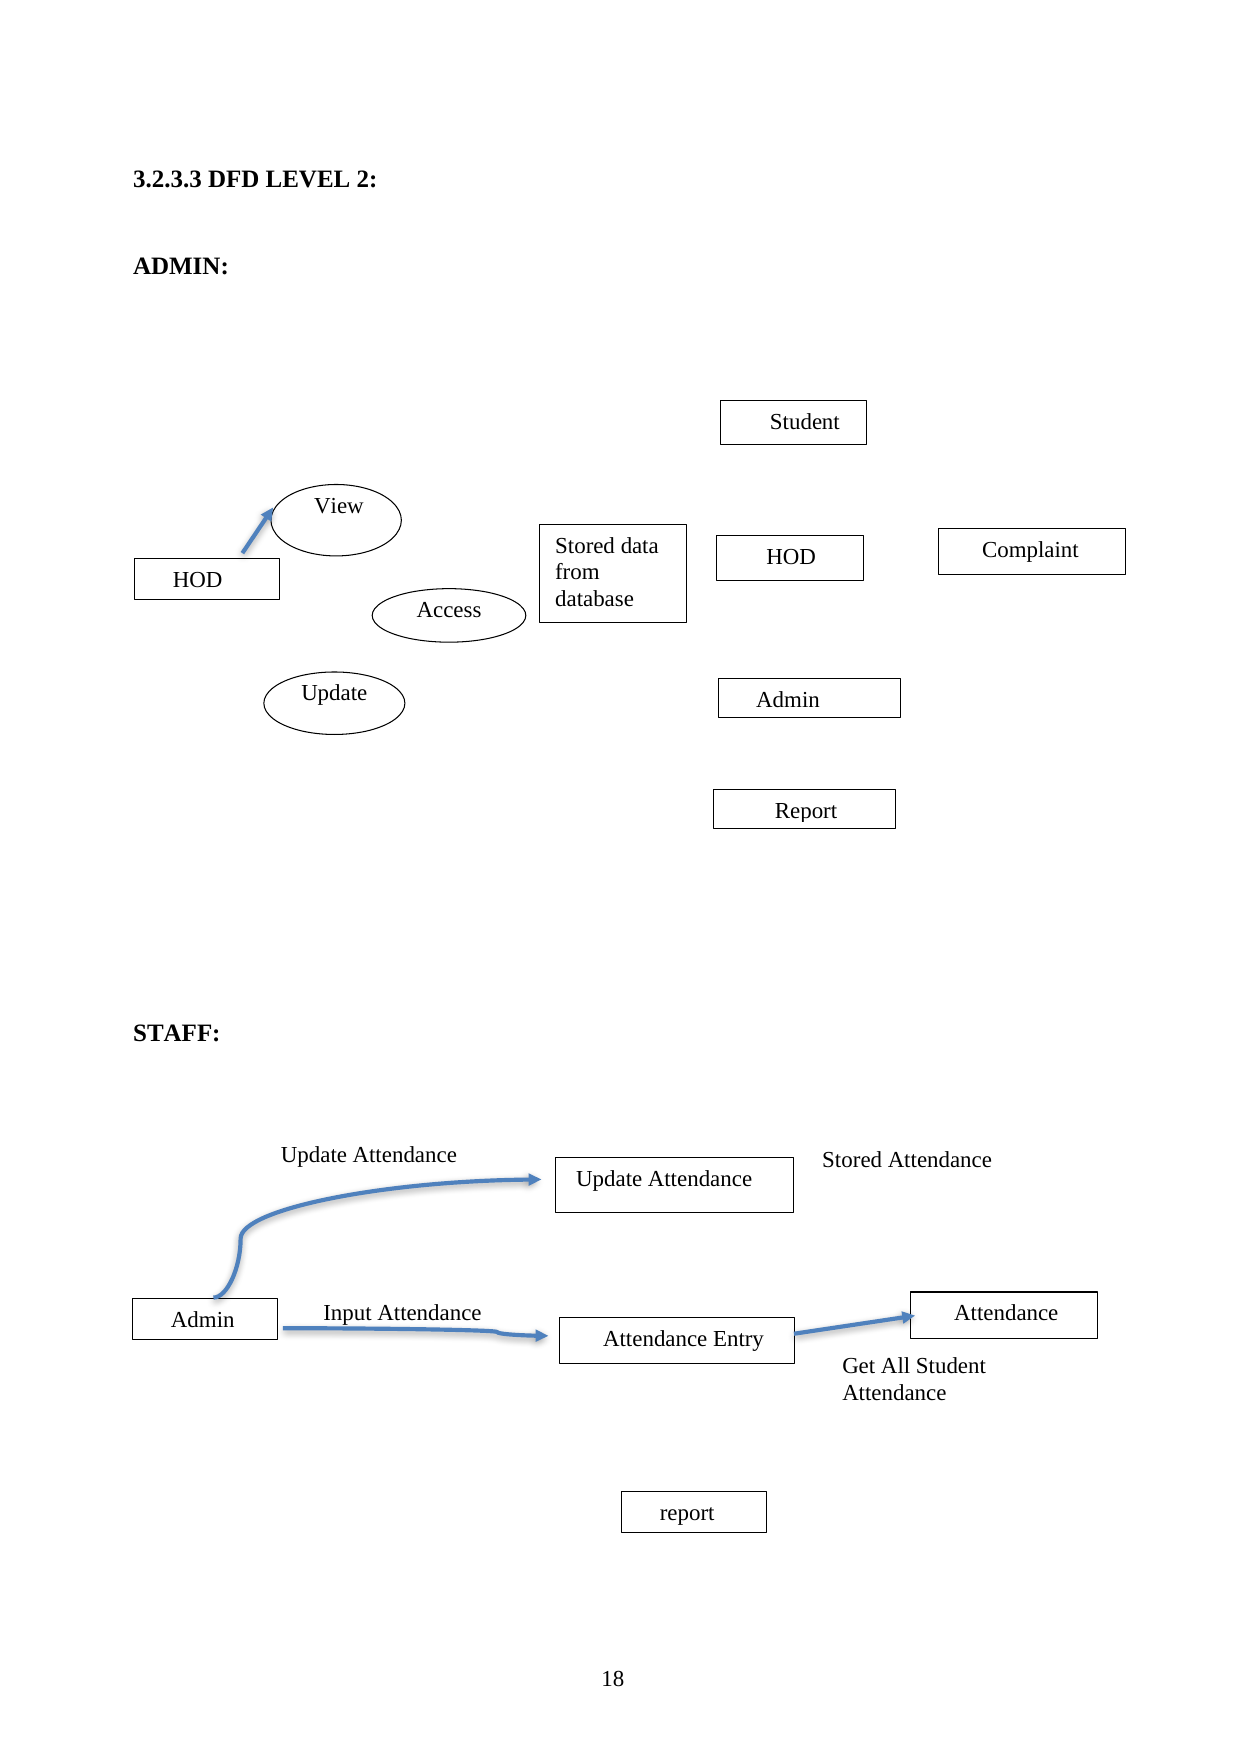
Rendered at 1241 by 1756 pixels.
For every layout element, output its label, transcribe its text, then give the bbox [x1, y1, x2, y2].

text STAFF: [133, 1018, 1092, 1047]
text ADMIN: [133, 251, 1092, 279]
text 3.2.3.3 DFD LEVEL 2: [133, 164, 1092, 193]
